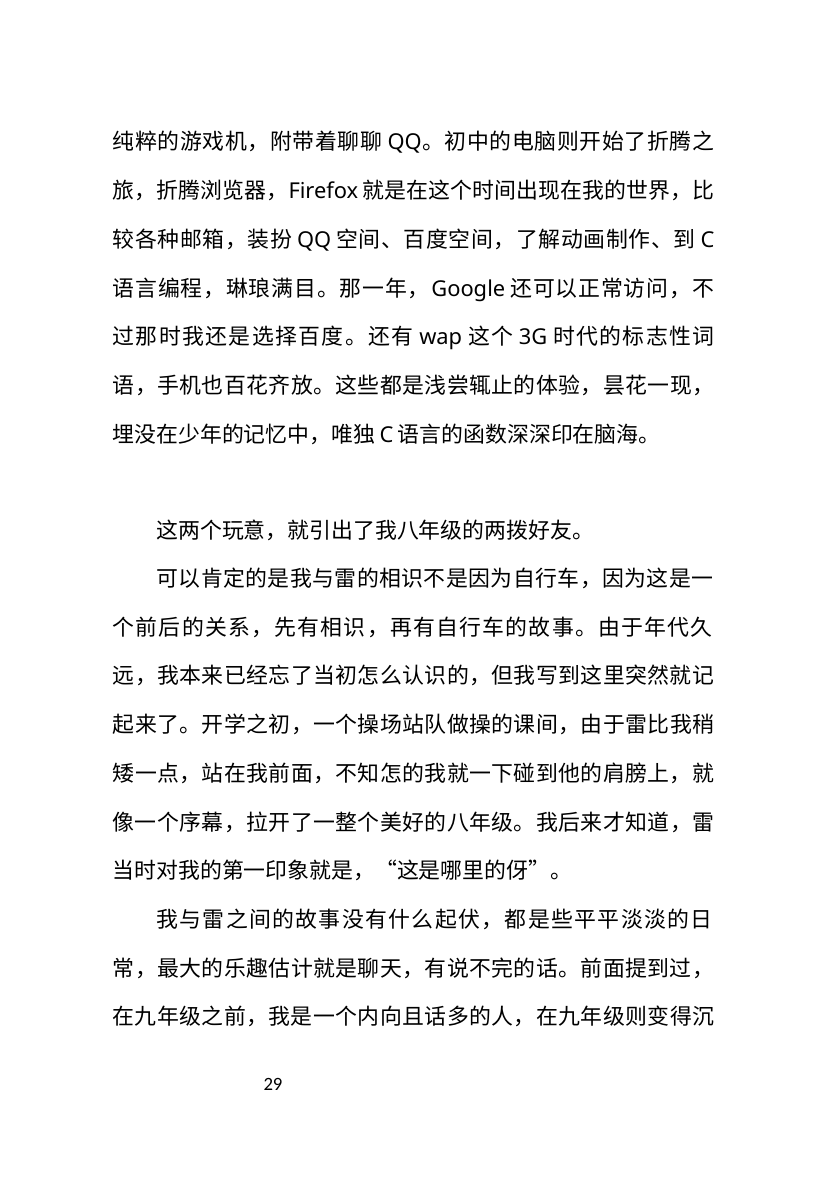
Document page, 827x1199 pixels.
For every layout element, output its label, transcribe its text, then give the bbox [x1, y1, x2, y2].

text 这两个玩意，就引出了我八年级的两拨好友。 [112, 512, 714, 545]
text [112, 901, 714, 1031]
text 可以肯定的是我与雷的相识不是因为自行车，因为这是一个前后的关系，先有相识，再有自行车的故事。由于年代久远，我本来已经忘了当初怎么认识的，但我写到这里突然就记起来了。开学之初，一个操场站队做操的课间，由于雷比我稍矮一点，站在我前面，不知怎的我就一下碰到他的肩膀上，就像一个序幕，拉开了一整个美好的八年级。我后来才知道，雷当时对我的第一印象就是，“这是哪里的伢”。 [112, 561, 714, 886]
